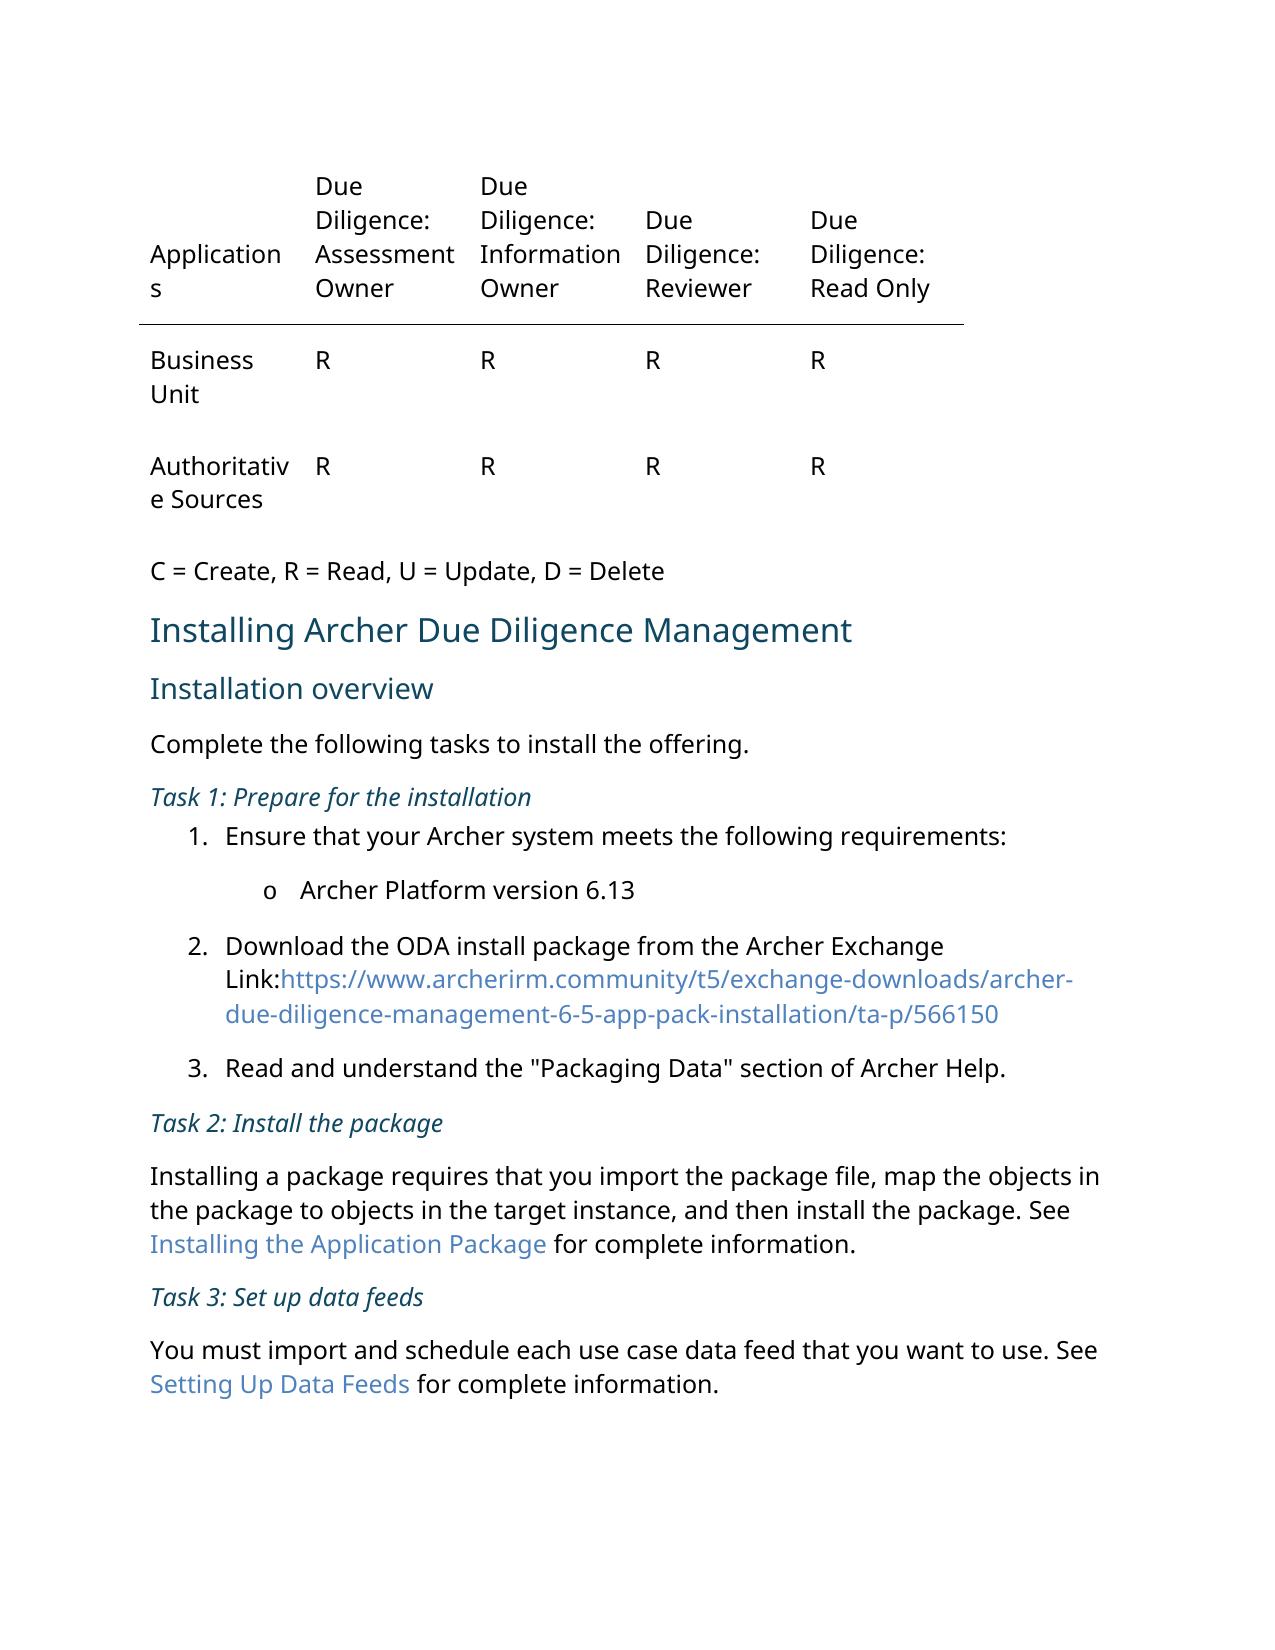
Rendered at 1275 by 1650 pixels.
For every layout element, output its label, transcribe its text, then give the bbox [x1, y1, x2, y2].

text Complete the following tasks to install the offering. [150, 727, 1125, 761]
list Download the ODA install package from the Archer Exchange Link:https://www.archerirm.community/t5/exchange-downloads/archer-due-diligence-management-6-5-app-pack-installation/ta-p/566150 [187, 928, 1125, 1030]
table_header Due Diligence: Assessment Owner [304, 150, 469, 324]
subtitle Task 2: Install the package [150, 1106, 1125, 1140]
table_cell R [304, 325, 469, 429]
table_cell R [304, 429, 469, 535]
subtitle Installation overview [150, 669, 1125, 708]
subtitle Task 3: Set up data feeds [150, 1280, 1125, 1314]
table_header Applications [139, 150, 304, 324]
subtitle Task 1: Prepare for the installation [150, 780, 1125, 814]
text Installing a package requires that you import the package file, map the objects in the package to objects in the target instance, and then install the package. See Installing the Application Package for complete information. [150, 1159, 1125, 1261]
subtitle Installing Archer Due Diligence Management [150, 607, 1125, 652]
table_cell Authoritative Sources [139, 429, 304, 535]
table_cell Business Unit [139, 325, 304, 429]
table_cell R [799, 429, 964, 535]
table_cell R [799, 325, 964, 429]
text You must import and schedule each use case data feed that you want to use. See Setting Up Data Feeds for complete information. [150, 1333, 1125, 1401]
list Archer Platform version 6.13 [262, 873, 1125, 907]
table_cell R [469, 325, 634, 429]
table_header Due Diligence: Reviewer [634, 150, 799, 324]
table_cell R [469, 429, 634, 535]
list Read and understand the "Packaging Data" section of Archer Help. [187, 1051, 1125, 1085]
table_cell R [634, 429, 799, 535]
table_header Due Diligence: Read Only [799, 150, 964, 324]
text C = Create, R = Read, U = Update, D = Delete [150, 554, 1125, 588]
table_header Due Diligence: Information Owner [469, 150, 634, 324]
list Ensure that your Archer system meets the following requirements: [187, 818, 1125, 852]
table_cell R [634, 325, 799, 429]
